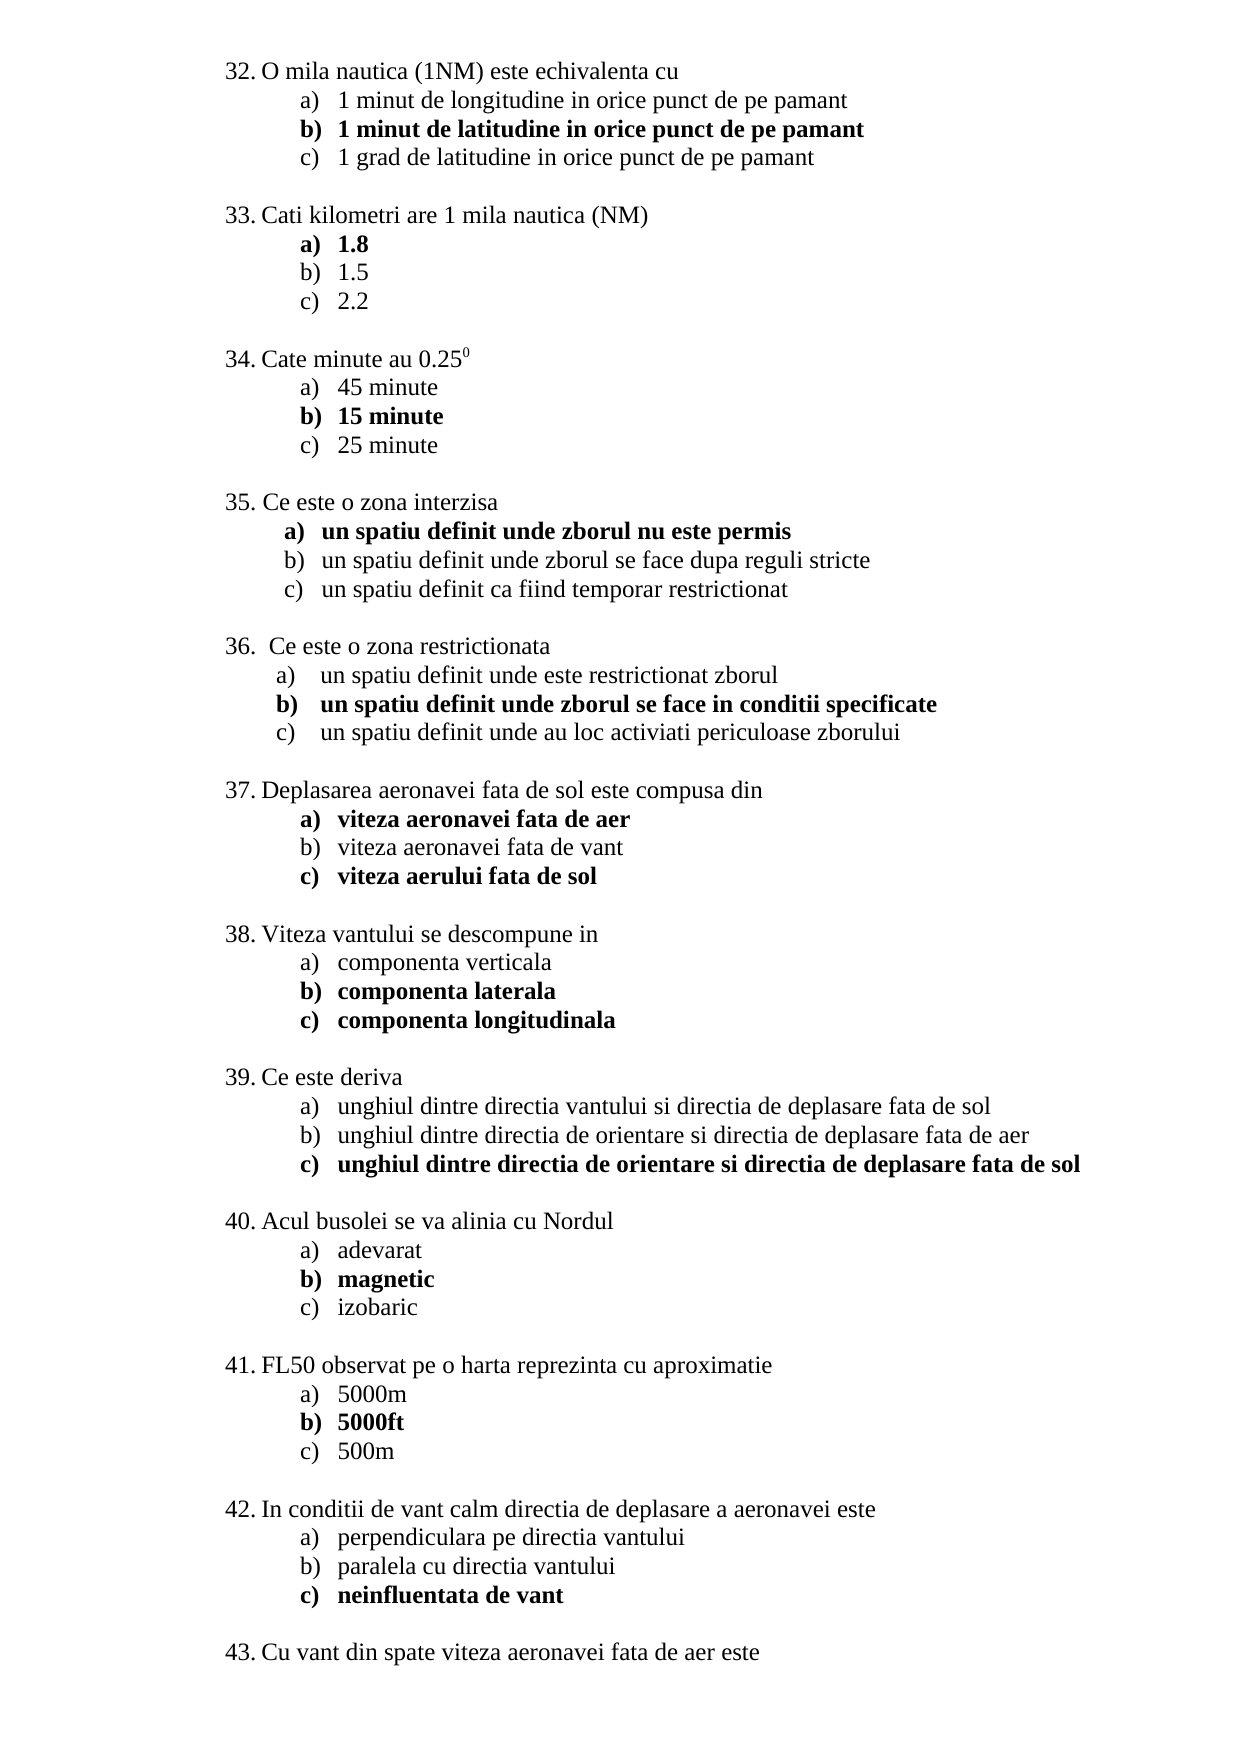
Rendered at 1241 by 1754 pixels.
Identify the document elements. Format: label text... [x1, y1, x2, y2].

list neinfluentata de vant [300, 1580, 1125, 1609]
list 45 minute [300, 372, 1125, 401]
list Viteza vantului se descompune in [225, 919, 1125, 947]
list componenta longitudinala [300, 1005, 1125, 1034]
list unghiul dintre directia de orientare si directia de deplasare fata de sol [300, 1149, 1125, 1177]
list 1 minut de latitudine in orice punct de pe pamant [300, 114, 1125, 142]
list unghiul dintre directia de orientare si directia de deplasare fata de aer [300, 1120, 1125, 1149]
list viteza aerului fata de sol [300, 861, 1125, 890]
list Ce este o zona restrictionata [225, 631, 1125, 660]
list magnetic [300, 1264, 1125, 1292]
list un spatiu definit unde au loc activiati periculoase zborului [276, 717, 1125, 746]
list 1.8 [300, 229, 1125, 257]
list Cati kilometri are 1 mila nautica (NM) [225, 200, 1125, 229]
list In conditii de vant calm directia de deplasare a aeronavei este [225, 1494, 1125, 1522]
list FL50 observat pe o harta reprezinta cu aproximatie [225, 1350, 1125, 1379]
list O mila nautica (1NM) este echivalenta cu [225, 56, 1125, 85]
list perpendiculara pe directia vantului [300, 1522, 1125, 1551]
list Acul busolei se va alinia cu Nordul [225, 1206, 1125, 1235]
list 2.2 [300, 286, 1125, 315]
list componenta laterala [300, 976, 1125, 1005]
list un spatiu definit ca fiind temporar restrictionat [284, 574, 1125, 602]
list 5000m [300, 1379, 1125, 1407]
list un spatiu definit unde zborul nu este permis [284, 516, 1125, 545]
list Cu vant din spate viteza aeronavei fata de aer este [225, 1637, 1125, 1666]
list 25 minute [300, 430, 1125, 459]
list Cate minute au 0.250 [225, 344, 1125, 372]
list 15 minute [300, 401, 1125, 430]
list 500m [300, 1436, 1125, 1465]
list Ce este o zona interzisa [225, 487, 1125, 516]
list Deplasarea aeronavei fata de sol este compusa din [225, 775, 1125, 804]
list 1 grad de latitudine in orice punct de pe pamant [300, 142, 1125, 171]
list adevarat [300, 1235, 1125, 1264]
list viteza aeronavei fata de vant [300, 832, 1125, 861]
list viteza aeronavei fata de aer [300, 804, 1125, 832]
list 1 minut de longitudine in orice punct de pe pamant [300, 85, 1125, 114]
list paralela cu directia vantului [300, 1551, 1125, 1580]
list unghiul dintre directia vantului si directia de deplasare fata de sol [300, 1091, 1125, 1120]
list Ce este deriva [225, 1062, 1125, 1091]
list 1.5 [300, 257, 1125, 286]
list componenta verticala [300, 947, 1125, 976]
list un spatiu definit unde zborul se face dupa reguli stricte [284, 545, 1125, 574]
list un spatiu definit unde este restrictionat zborul [276, 660, 1125, 689]
list izobaric [300, 1292, 1125, 1321]
list 5000ft [300, 1407, 1125, 1436]
list un spatiu definit unde zborul se face in conditii specificate [276, 689, 1125, 717]
